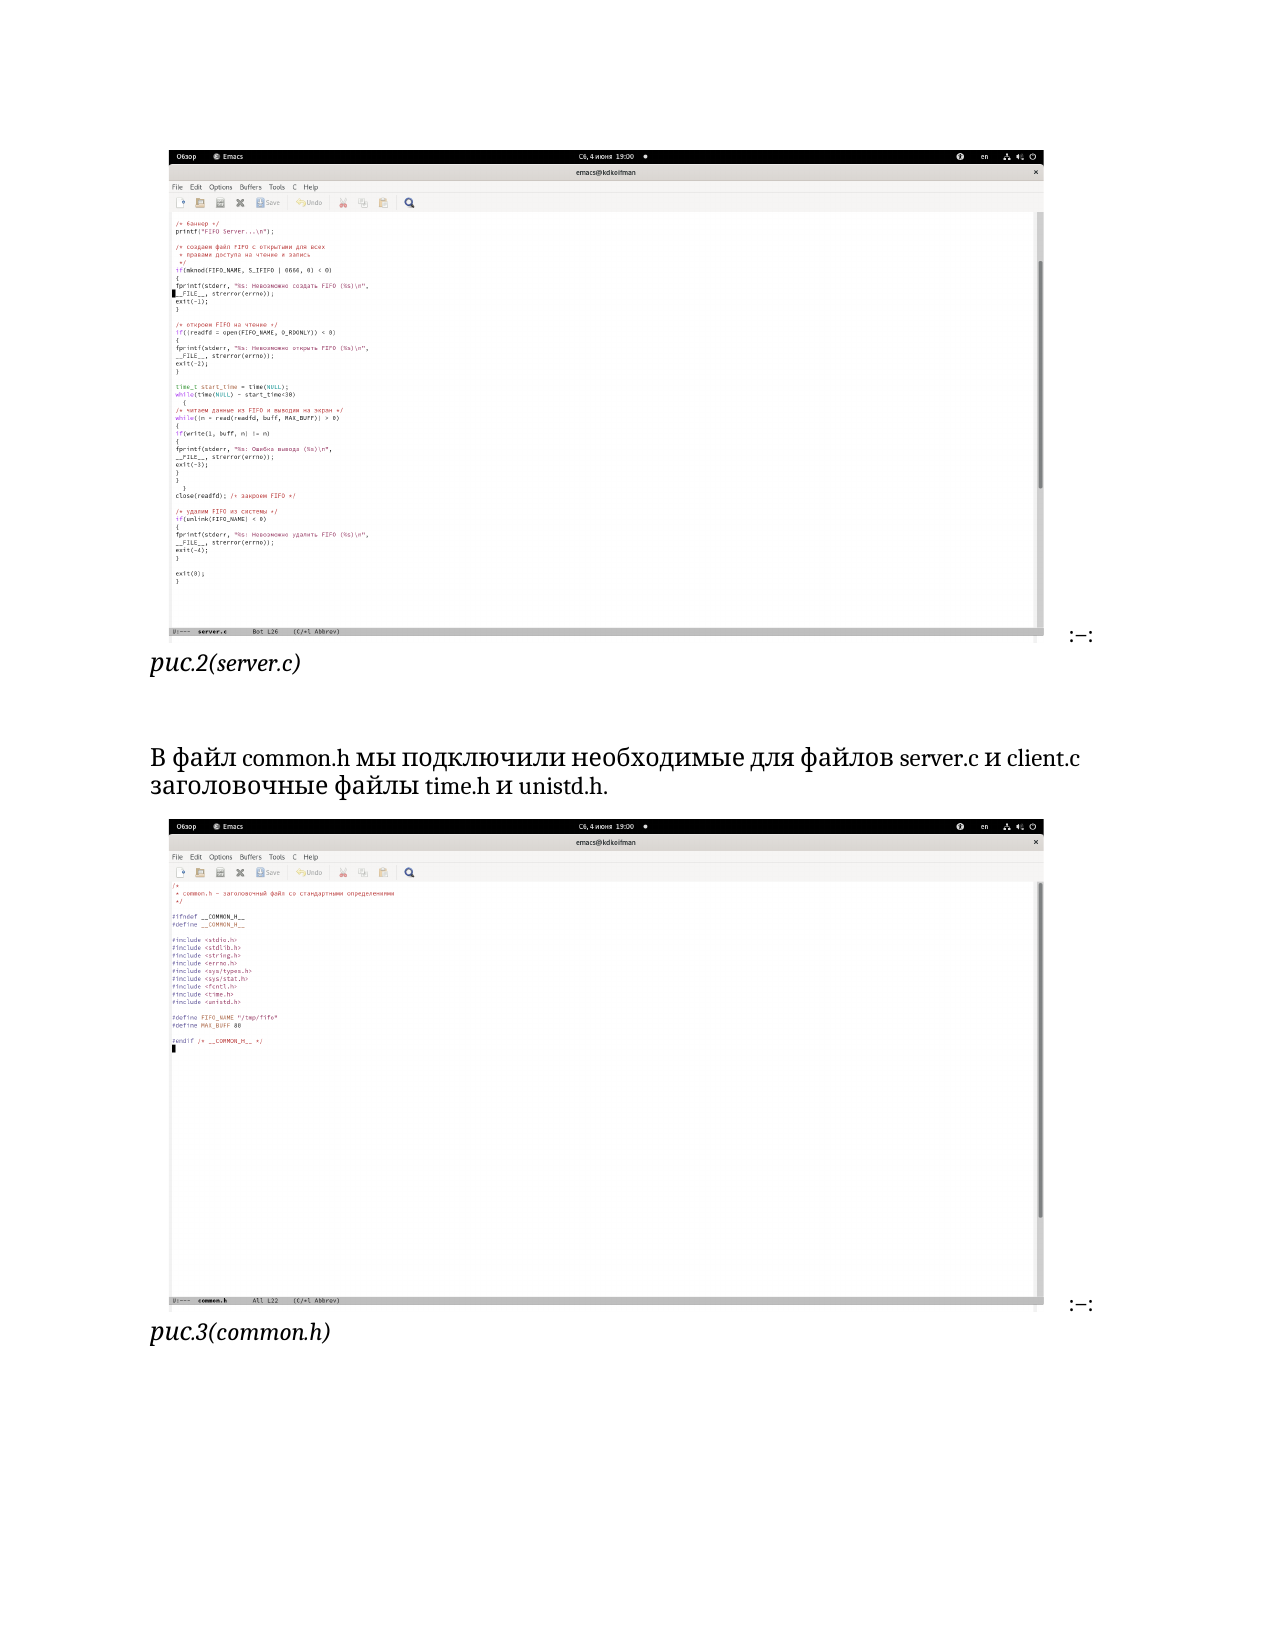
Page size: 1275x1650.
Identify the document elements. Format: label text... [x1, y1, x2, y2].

picture [168, 150, 1044, 643]
picture [168, 819, 1044, 1312]
text В файл common.h мы подключили необходимые для файлов server.c и client.c заголовочные файлы time.h и unistd.h. [150, 743, 1125, 801]
